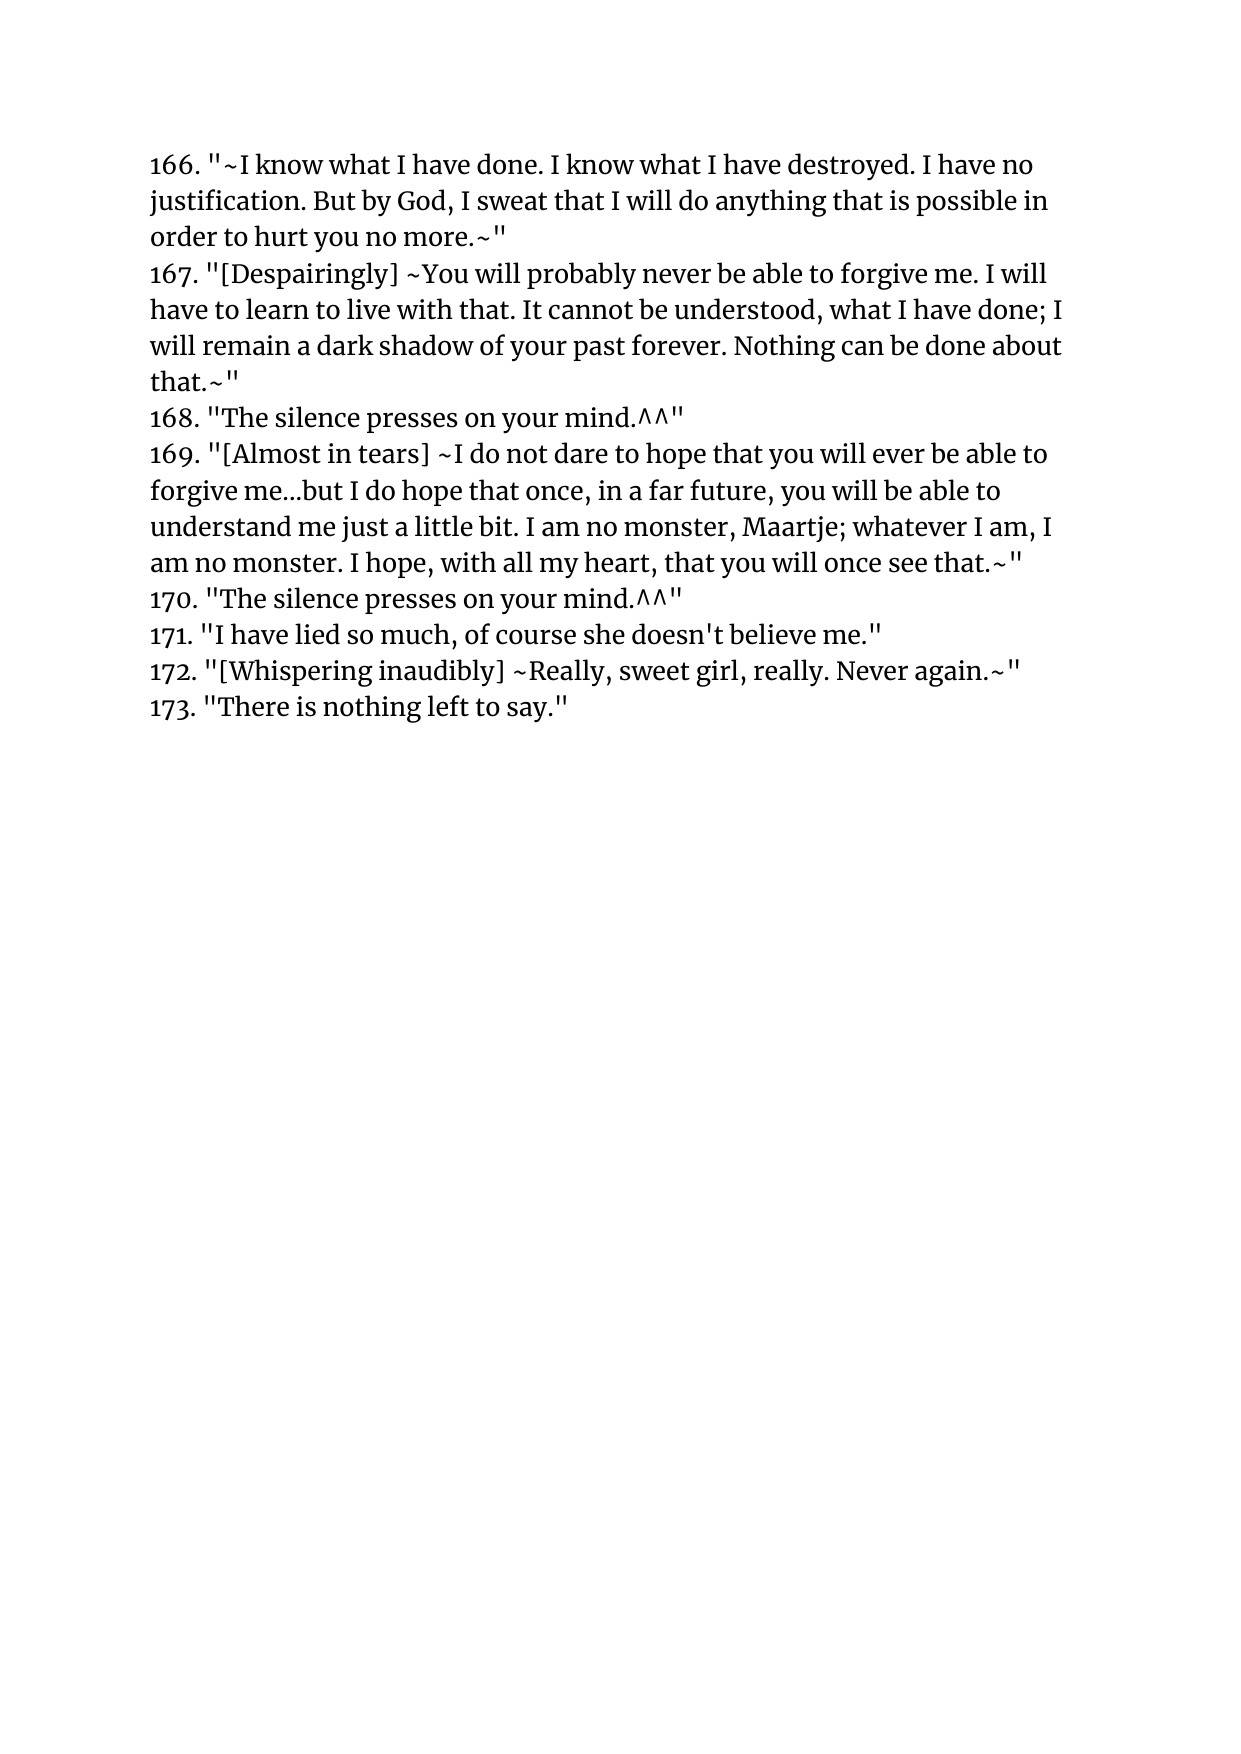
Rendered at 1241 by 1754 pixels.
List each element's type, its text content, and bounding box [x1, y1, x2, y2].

text 168. "The silence presses on your mind.^^" [150, 403, 1090, 434]
text 171. "I have lied so much, of course she doesn't believe me." [150, 620, 1090, 651]
text 169. "[Almost in tears] ~I do not dare to hope that you will ever be able to forgive me...but I do hope that once, in a far future, you will be able to understand me just a little bit. I am no monster, Maartje; whatever I am, I am no monster. I hope, with all my heart, that you will once see that.~" [150, 439, 1090, 579]
text 172. "[Whispering inaudibly] ~Really, sweet girl, really. Never again.~" [150, 656, 1090, 687]
text 167. "[Despairingly] ~You will probably never be able to forgive me. I will have to learn to live with that. It cannot be understood, what I have done; I will remain a dark shadow of your past forever. Nothing can be done about that.~" [150, 258, 1090, 398]
text 173. "There is nothing left to say." [150, 692, 1090, 724]
text 170. "The silence presses on your mind.^^" [150, 584, 1090, 615]
text 166. "~I know what I have done. I know what I have destroyed. I have no justification. But by God, I sweat that I will do anything that is possible in order to hurt you no more.~" [150, 150, 1090, 254]
